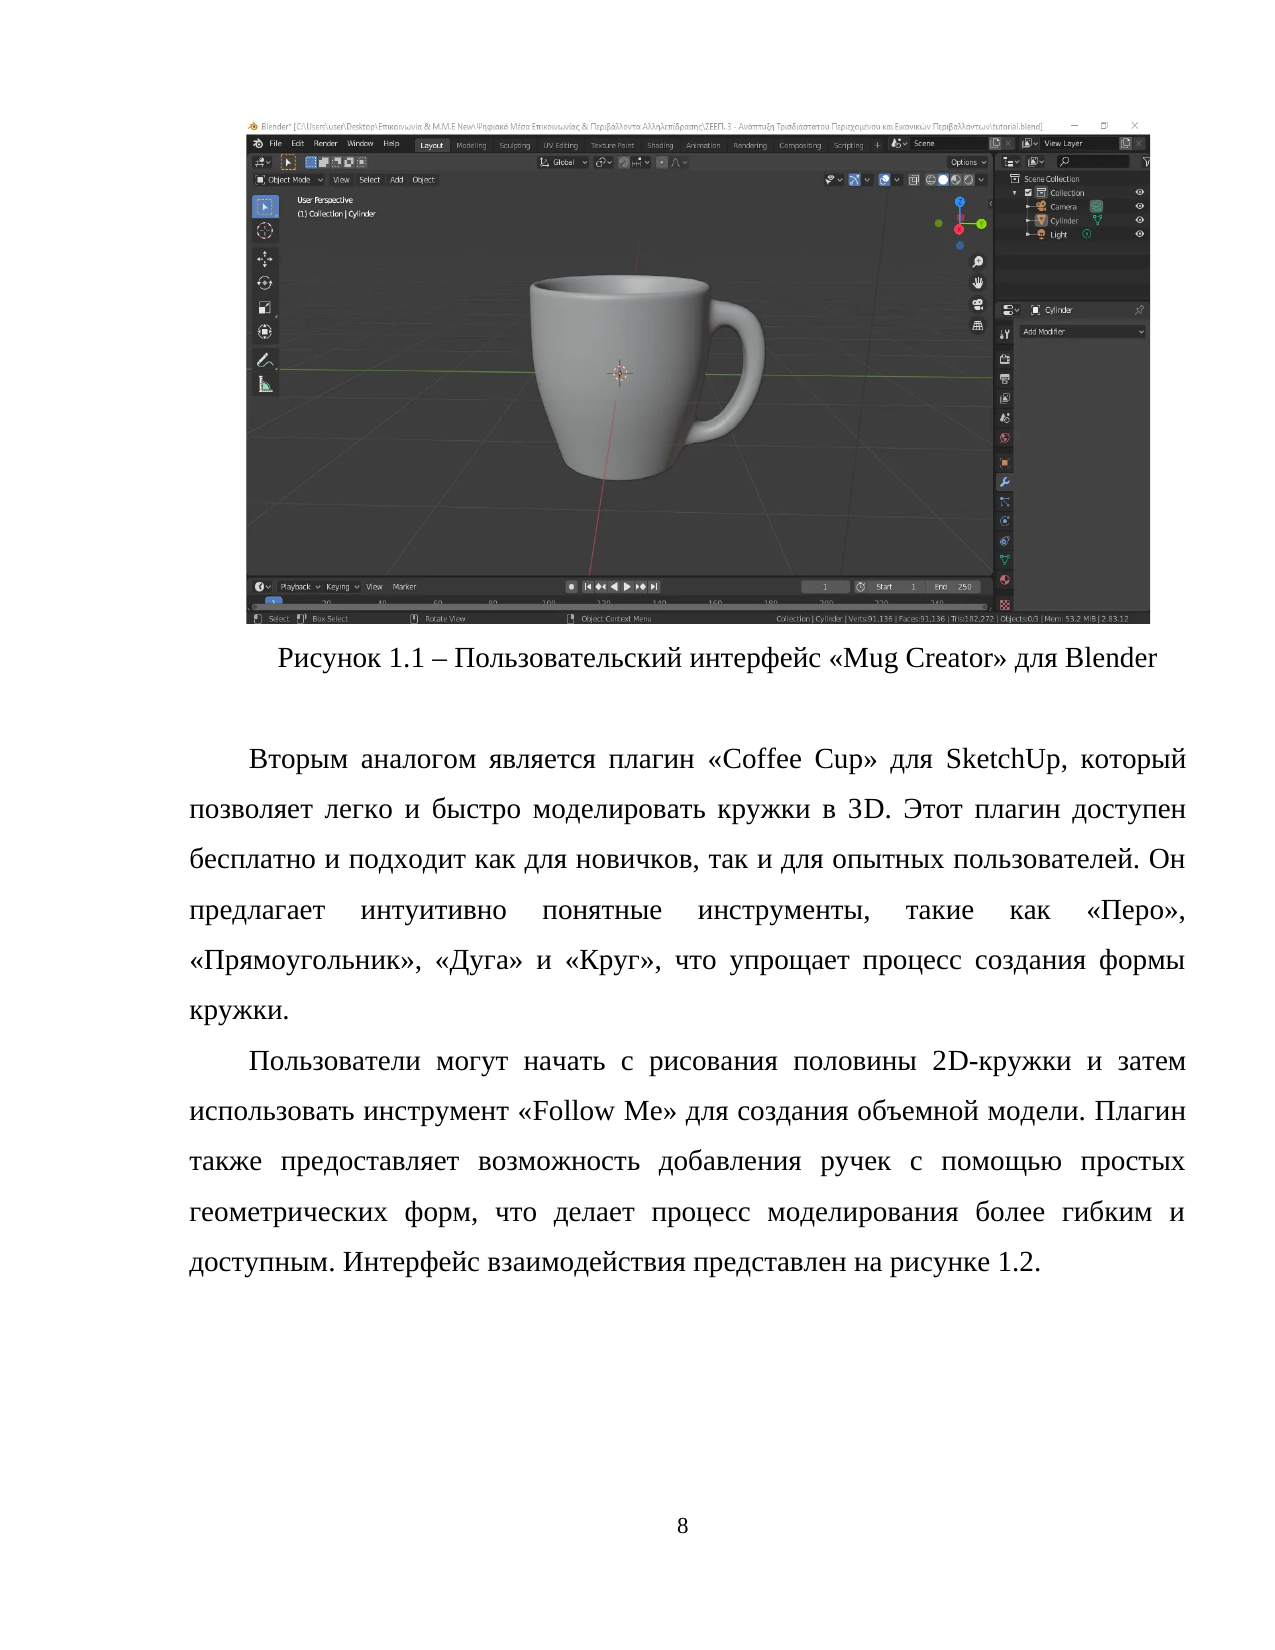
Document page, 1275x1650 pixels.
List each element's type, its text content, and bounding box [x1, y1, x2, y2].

text Вторым аналогом является плагин «Coffee Cup» для SketchUp, который позволяет легко и быстро моделировать кружки в 3D. Этот плагин доступен бесплатно и подходит как для новичков, так и для опытных пользователей. Он предлагает интуитивно понятные инструменты, такие как «Перо», «Прямоугольник», «Дуга» и «Круг», что упрощает процесс создания формы кружки. [189, 741, 1186, 1026]
text Пользователи могут начать с рисования половины 2D-кружки и затем использовать инструмент «Follow Me» для создания объемной модели. Плагин также предоставляет возможность добавления ручек с помощью простых геометрических форм, что делает процесс моделирования более гибким и доступным. Интерфейс взаимодействия представлен на рисунке 1.2. [189, 1043, 1186, 1278]
text Рисунок 1.1 – Пользовательский интерфейс «Mug Creator» для Blender [189, 640, 1186, 674]
picture [246, 118, 1151, 624]
